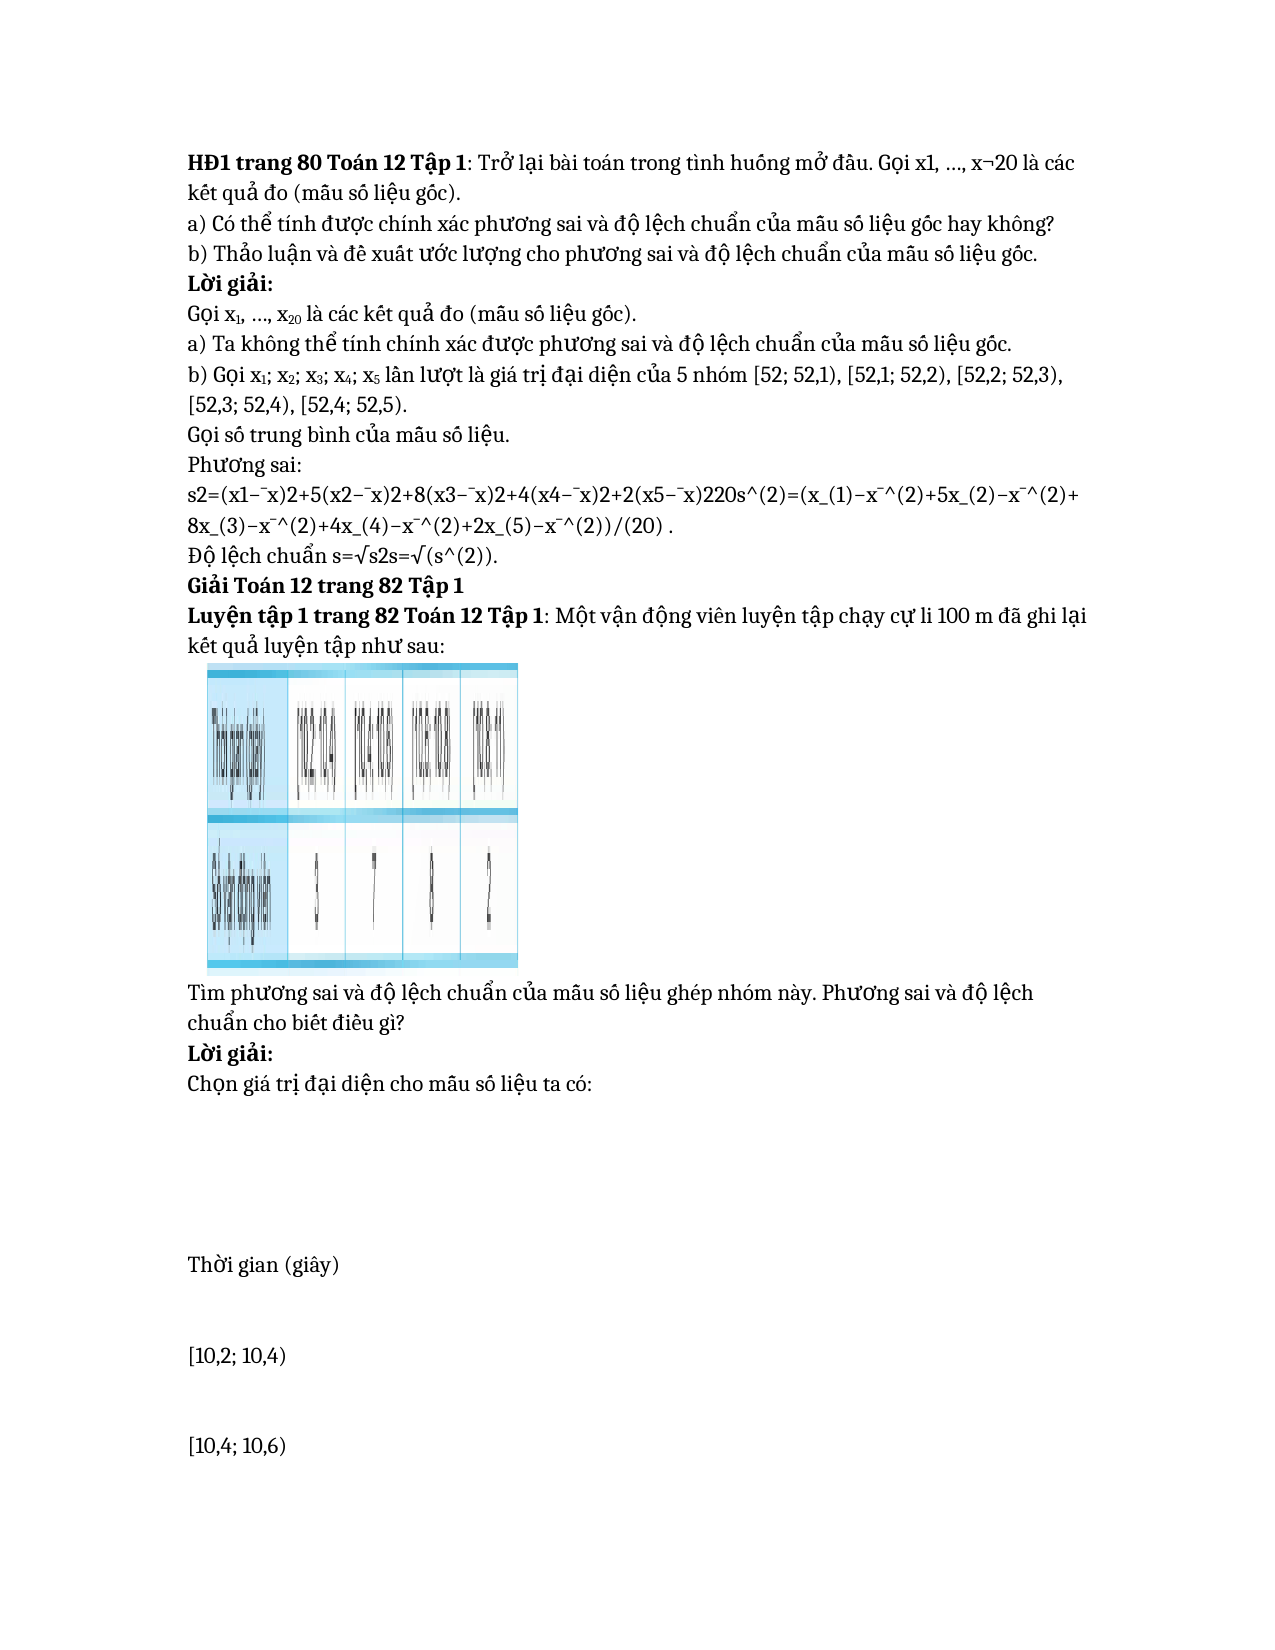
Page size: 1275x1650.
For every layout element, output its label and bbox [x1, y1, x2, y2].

picture [206, 663, 519, 976]
text [187, 150, 1087, 1489]
